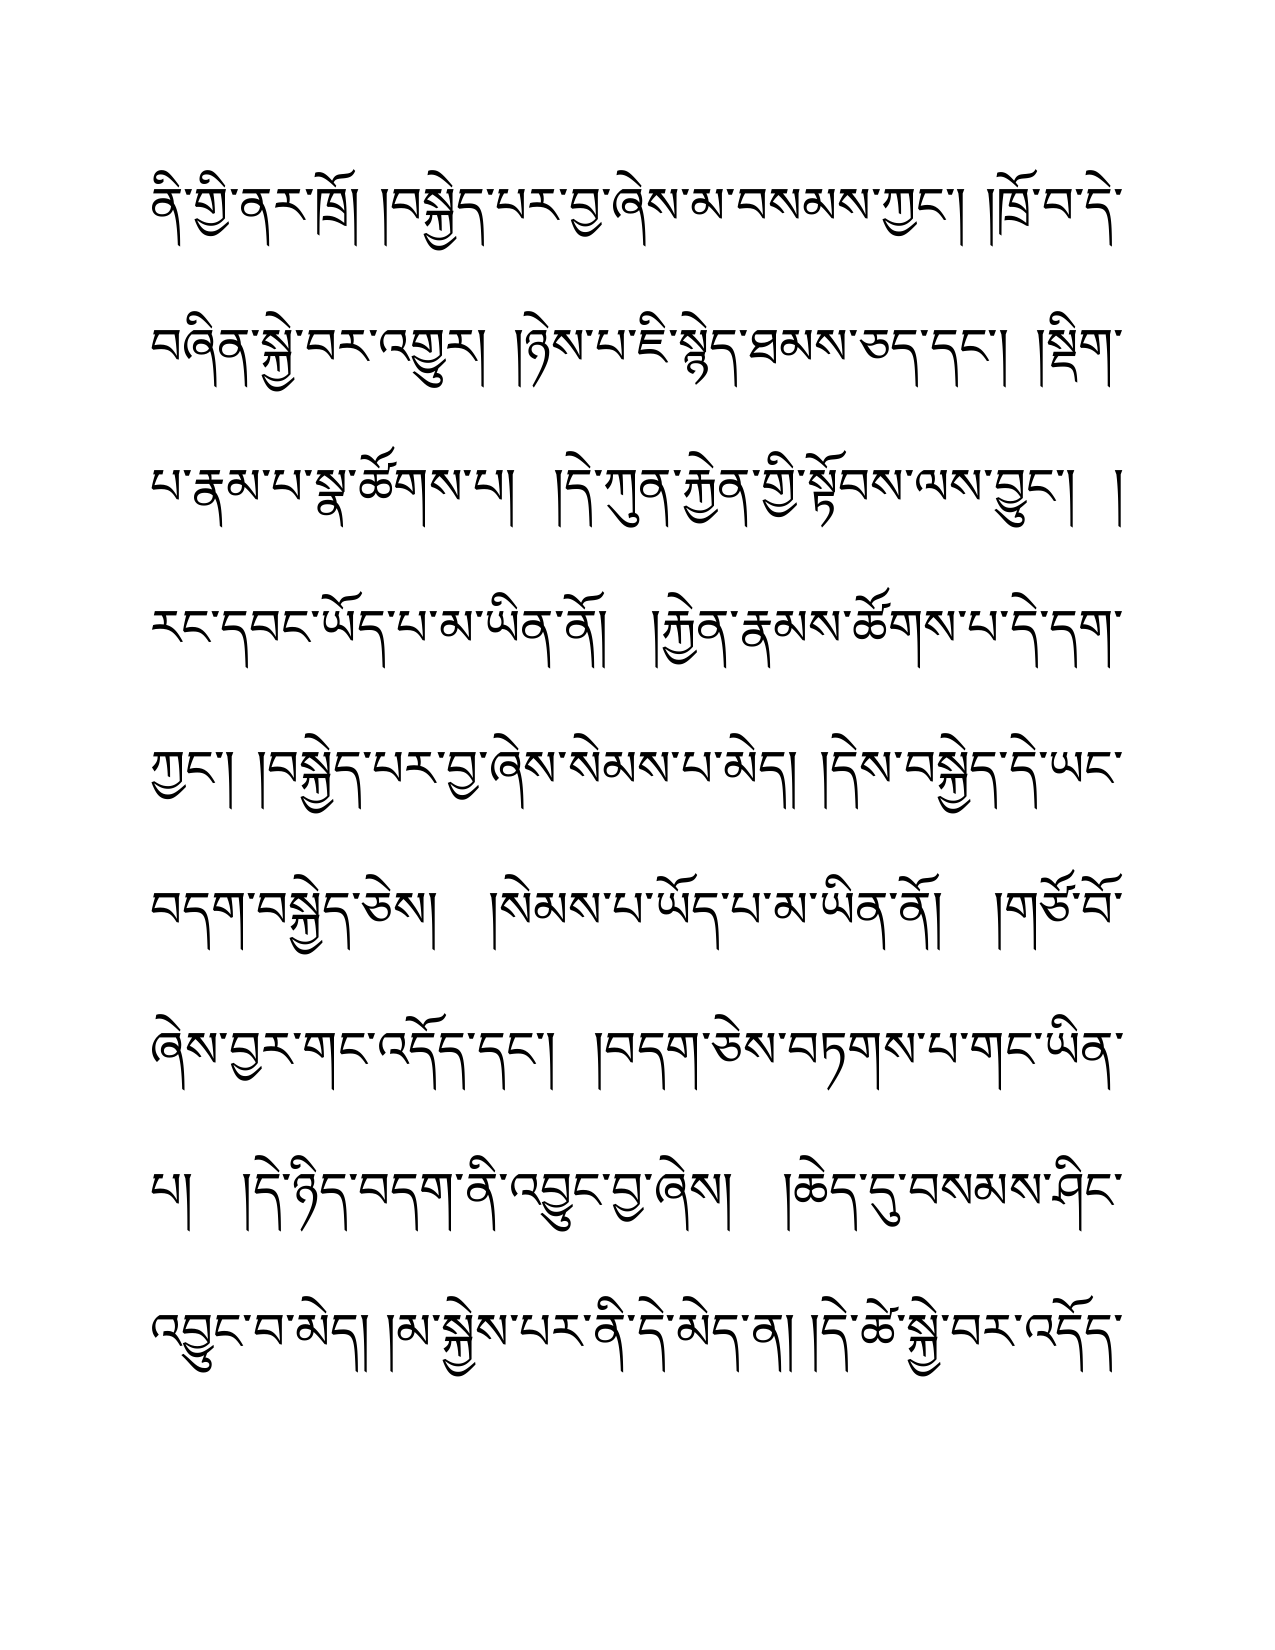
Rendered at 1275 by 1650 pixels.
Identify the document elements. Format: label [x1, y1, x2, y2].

text [150, 150, 1125, 1417]
